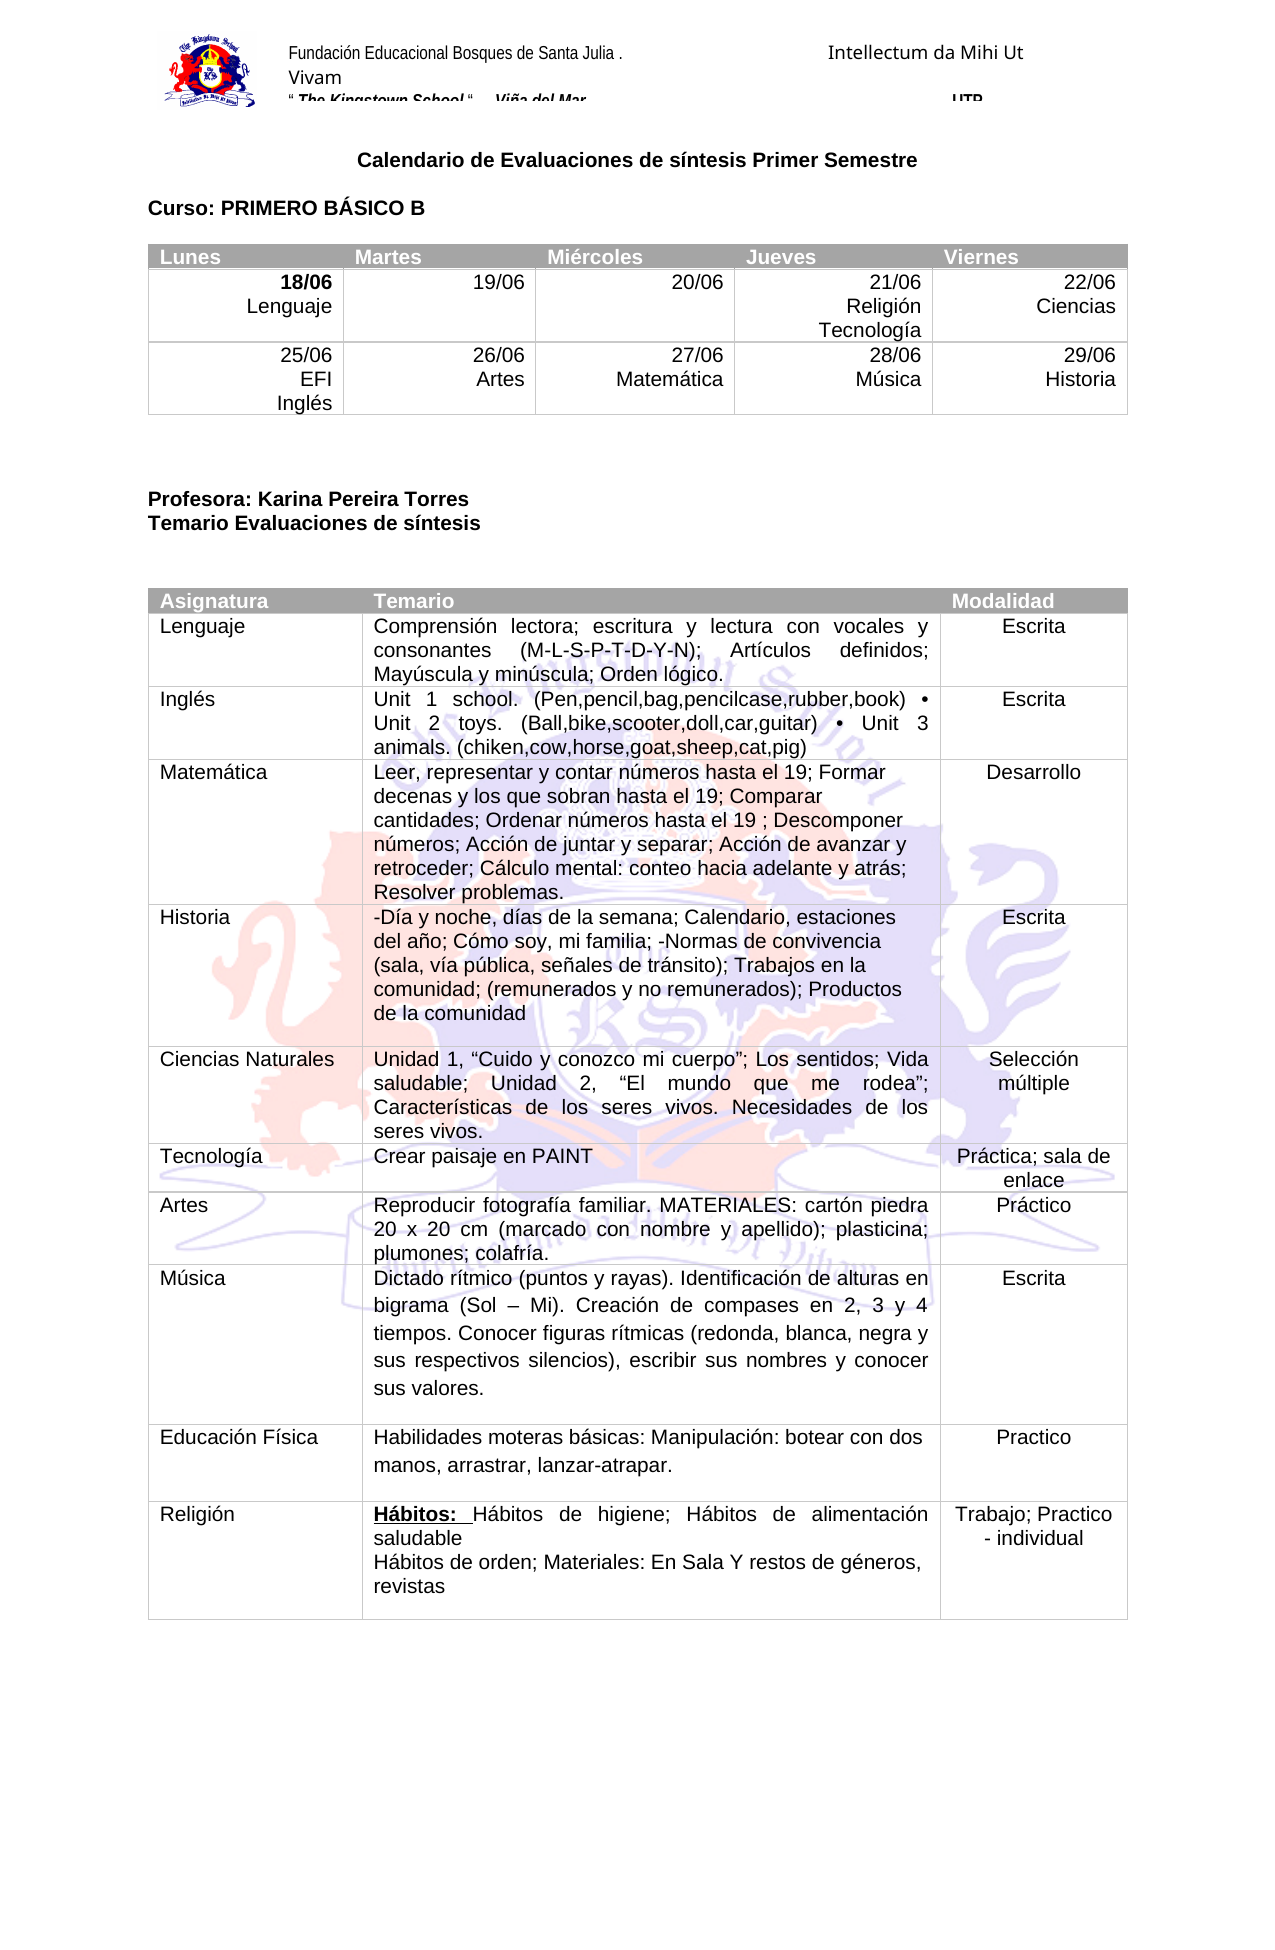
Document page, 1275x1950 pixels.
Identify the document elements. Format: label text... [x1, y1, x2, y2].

table_cell Leer, representar y contar números hasta el 19; Formar decenas y los que sobran hasta el 19; Comparar cantidades; Ordenar números hasta el 19 ; Descomponer números; Acción de juntar y separar; Acción de avanzar y retroceder; Cálculo mental: conteo hacia adelante y atrás; Resolver problemas. [363, 760, 940, 904]
table_cell Habilidades moteras básicas: Manipulación: botear con dos manos, arrastrar, lanzar-atrapar. [363, 1425, 940, 1501]
table_cell 29/06 Historia [933, 343, 1127, 414]
table_cell Historia [149, 905, 362, 1046]
table_cell Escrita [941, 687, 1127, 759]
table_header Modalidad [941, 589, 1127, 613]
table_cell 20/06 [536, 270, 734, 341]
table_cell Religión [149, 1502, 362, 1619]
table_cell Lenguaje [149, 614, 362, 686]
table_header Viernes [933, 245, 1127, 268]
table_cell 27/06 Matemática [536, 343, 734, 414]
table_cell Tecnología [149, 1144, 362, 1191]
table_cell Selección múltiple [941, 1047, 1127, 1142]
table_header Temario [363, 589, 940, 613]
table_cell 18/06 Lenguaje [149, 270, 343, 341]
table_cell Desarrollo [941, 760, 1127, 904]
text Profesora: Karina Pereira Torres [148, 487, 1127, 511]
table_header Jueves [735, 245, 932, 268]
table_cell Practico [941, 1425, 1127, 1501]
table_cell Artes [149, 1193, 362, 1264]
text Curso: PRIMERO BÁSICO B [148, 196, 1127, 219]
table_cell 19/06 [344, 270, 535, 341]
table_cell -Día y noche, días de la semana; Calendario, estaciones del año; Cómo soy, mi familia; -Normas de convivencia (sala, vía pública, señales de tránsito); Trabajos en la comunidad; (remunerados y no remunerados); Productos de la comunidad [363, 905, 940, 1046]
table_cell Escrita [941, 1265, 1127, 1424]
table_header Martes [344, 245, 535, 268]
table_cell 25/06 EFI Inglés [149, 343, 343, 414]
table_cell Escrita [941, 905, 1127, 1046]
table_cell Práctica; sala de enlace [941, 1144, 1127, 1191]
table_cell 26/06 Artes [344, 343, 535, 414]
table_header Miércoles [536, 245, 734, 268]
table_cell Práctico [941, 1193, 1127, 1264]
table_cell Comprensión lectora; escritura y lectura con vocales y consonantes (M-L-S-P-T-D-Y-N); Artículos definidos; Mayúscula y minúscula; Orden lógico. [363, 614, 940, 686]
table_cell Crear paisaje en PAINT [363, 1144, 940, 1191]
table_cell Inglés [149, 687, 362, 759]
table_header Asignatura [149, 589, 362, 613]
table_cell 28/06 Música [735, 343, 932, 414]
table_cell Matemática [149, 760, 362, 904]
table_cell Unidad 1, “Cuido y conozco mi cuerpo”; Los sentidos; Vida saludable; Unidad 2, “El mundo que me rodea”; Características de los seres vivos. Necesidades de los seres vivos. [363, 1047, 940, 1142]
table_cell Hábitos: Hábitos de higiene; Hábitos de alimentación saludable Hábitos de orden; Materiales: En Sala Y restos de géneros, revistas [363, 1502, 940, 1619]
table_cell Unit 1 school. (Pen,pencil,bag,pencilcase,rubber,book) • Unit 2 toys. (Ball,bike,scooter,doll,car,guitar) • Unit 3 animals. (chiken,cow,horse,goat,sheep,cat,pig) [363, 687, 940, 759]
table_cell Escrita [941, 614, 1127, 686]
table_cell 22/06 Ciencias [933, 270, 1127, 341]
picture [156, 31, 257, 110]
table_cell Dictado rítmico (puntos y rayas). Identificación de alturas en bigrama (Sol – Mi). Creación de compases en 2, 3 y 4 tiempos. Conocer figuras rítmicas (redonda, blanca, negra y sus respectivos silencios), escribir sus nombres y conocer sus valores. [363, 1265, 940, 1424]
table_cell Educación Física [149, 1425, 362, 1501]
table_cell Ciencias Naturales [149, 1047, 362, 1142]
text Calendario de Evaluaciones de síntesis Primer Semestre [148, 148, 1127, 172]
text Temario Evaluaciones de síntesis [148, 511, 1127, 535]
table_header Lunes [149, 245, 343, 268]
table_cell Música [149, 1265, 362, 1424]
table_cell Trabajo; Practico - individual [941, 1502, 1127, 1619]
table_cell 21/06 Religión Tecnología [735, 270, 932, 341]
table_cell Reproducir fotografía familiar. MATERIALES: cartón piedra 20 x 20 cm (marcado con nombre y apellido); plasticina; plumones; colafría. [363, 1193, 940, 1264]
